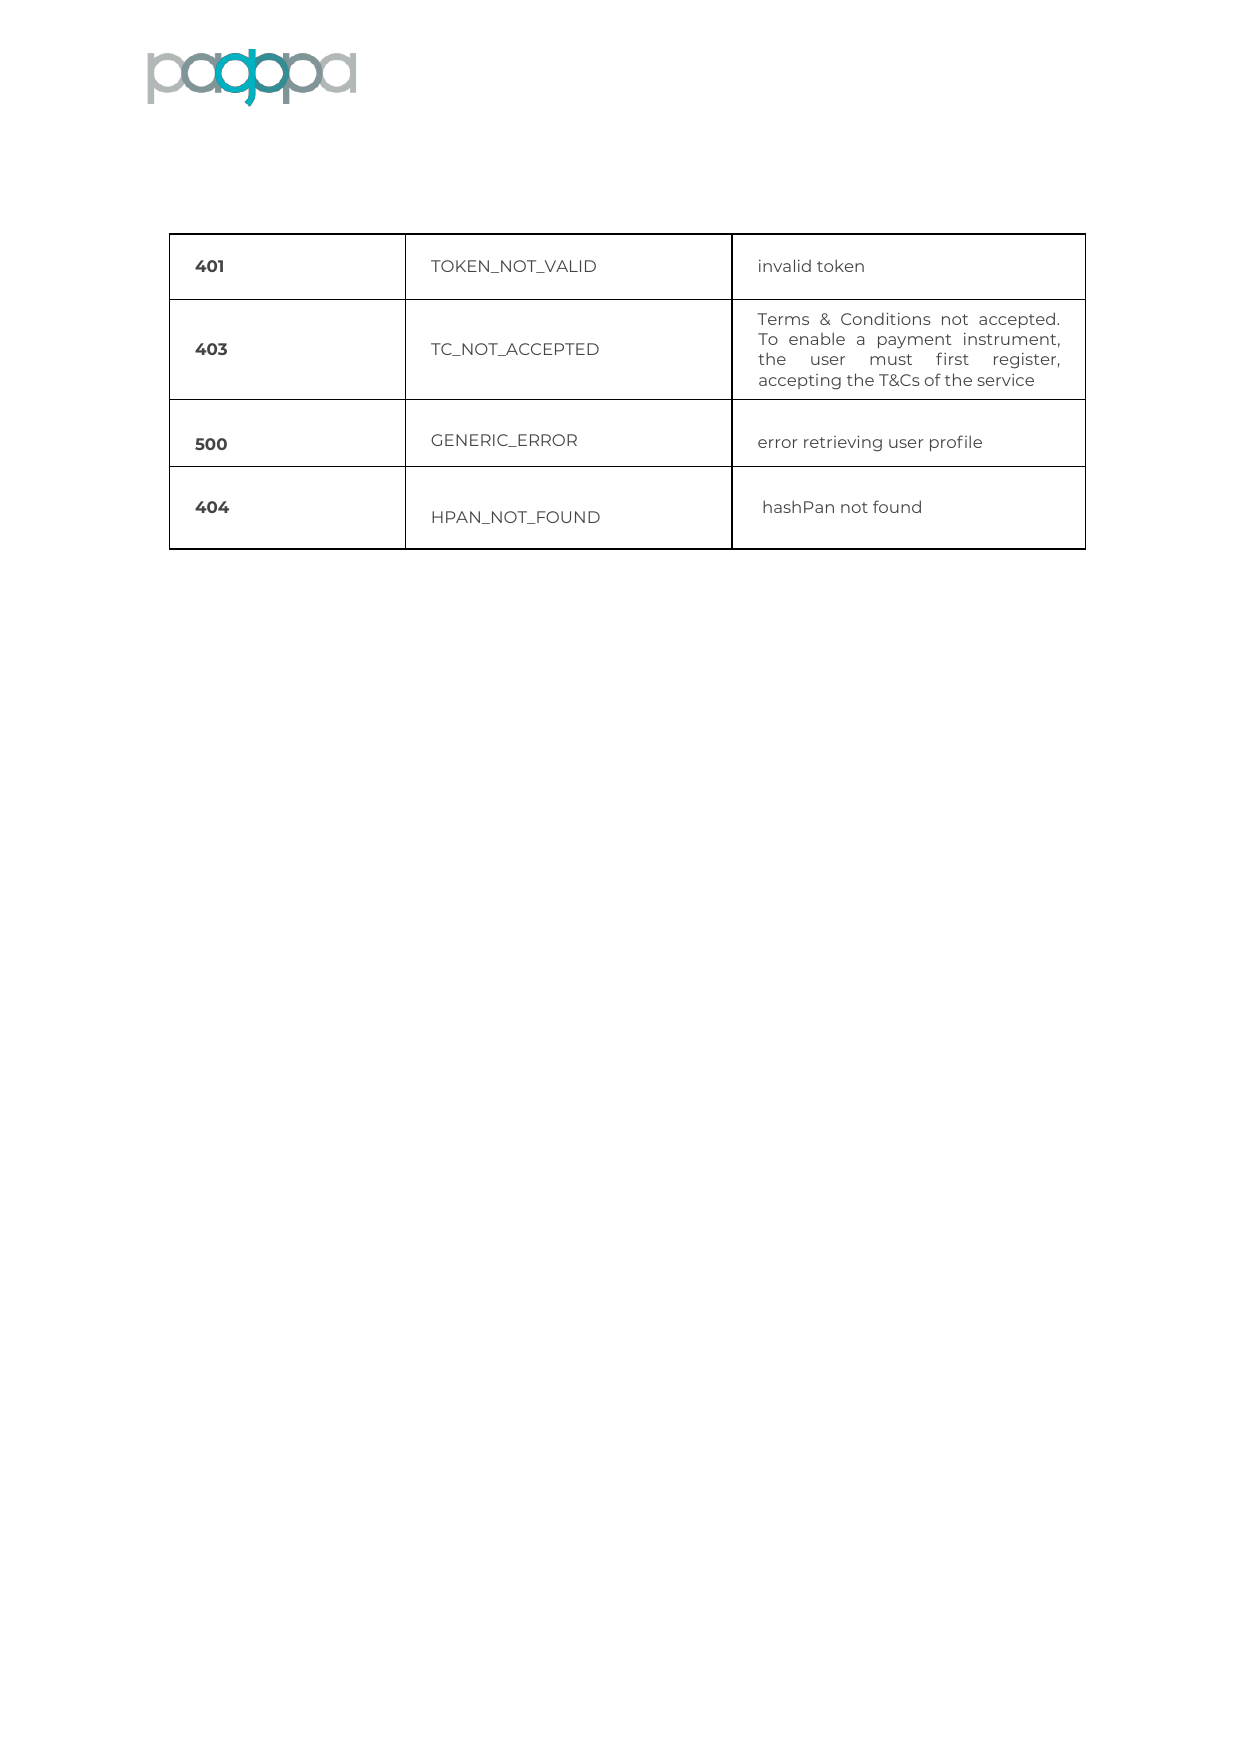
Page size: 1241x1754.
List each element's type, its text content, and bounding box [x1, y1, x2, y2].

table_cell GENERIC_ERROR [406, 400, 731, 466]
table_cell 404 [170, 467, 405, 548]
table_cell invalid token [733, 235, 1085, 299]
table_cell 500 [170, 400, 405, 466]
table_cell TOKEN_NOT_VALID [406, 235, 731, 299]
table_cell error retrieving user profile [733, 400, 1085, 466]
table_cell hashPan not found [733, 467, 1085, 548]
table_cell HPAN_NOT_FOUND [406, 467, 731, 548]
table_cell Terms & Conditions not accepted. To enable a payment instrument, the user must first register, accepting the T&Cs of the service [733, 300, 1085, 399]
table_cell 401 [170, 235, 405, 299]
picture [147, 49, 357, 107]
table_cell 403 [170, 300, 405, 399]
table_cell TC_NOT_ACCEPTED [406, 300, 731, 399]
